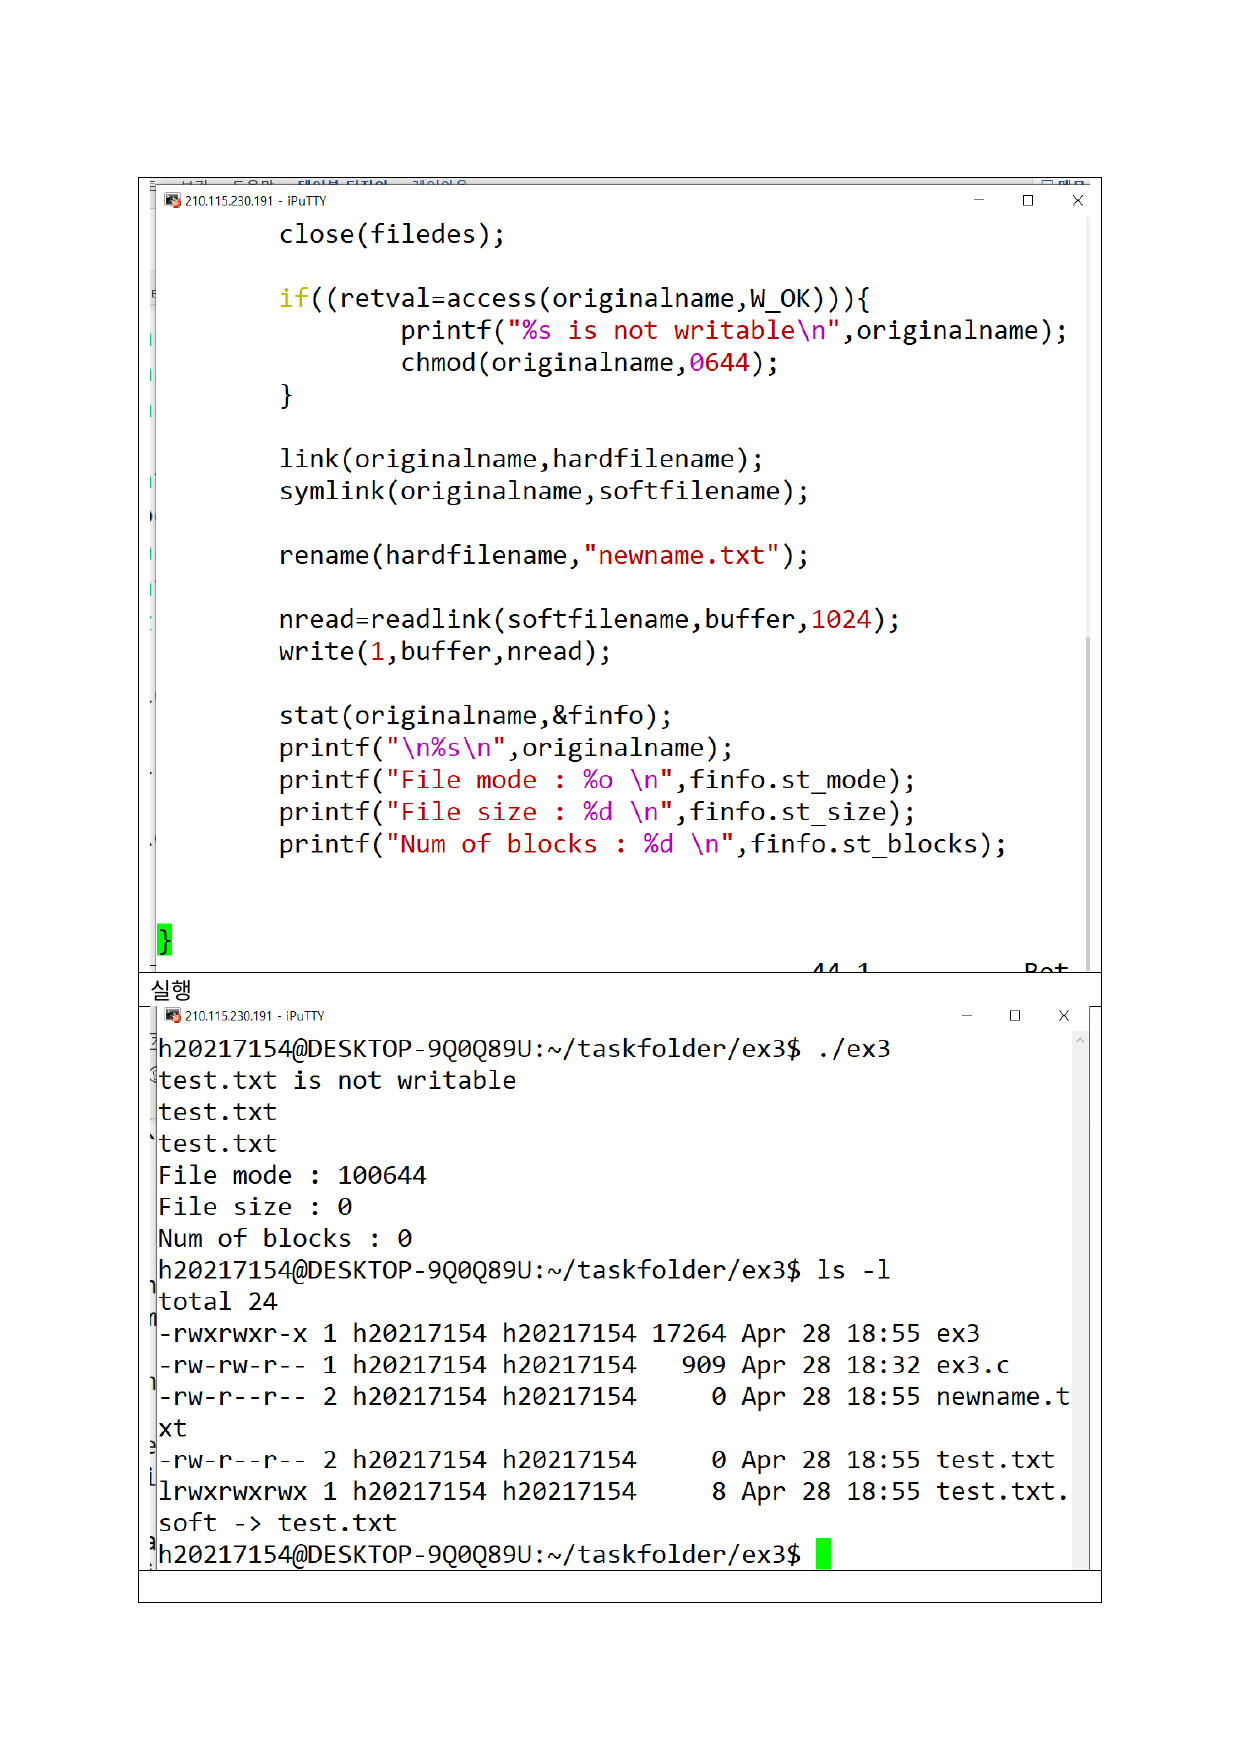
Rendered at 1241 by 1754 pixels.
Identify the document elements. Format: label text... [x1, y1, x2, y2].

table_cell [1091, 1007, 1101, 1570]
table_cell [1091, 178, 1101, 972]
picture [150, 1006, 1091, 1570]
table_cell [139, 1007, 150, 1570]
picture [150, 178, 1091, 972]
table_cell [139, 178, 150, 972]
table_cell 실행 [139, 973, 1101, 1006]
table_cell [139, 1571, 1101, 1602]
